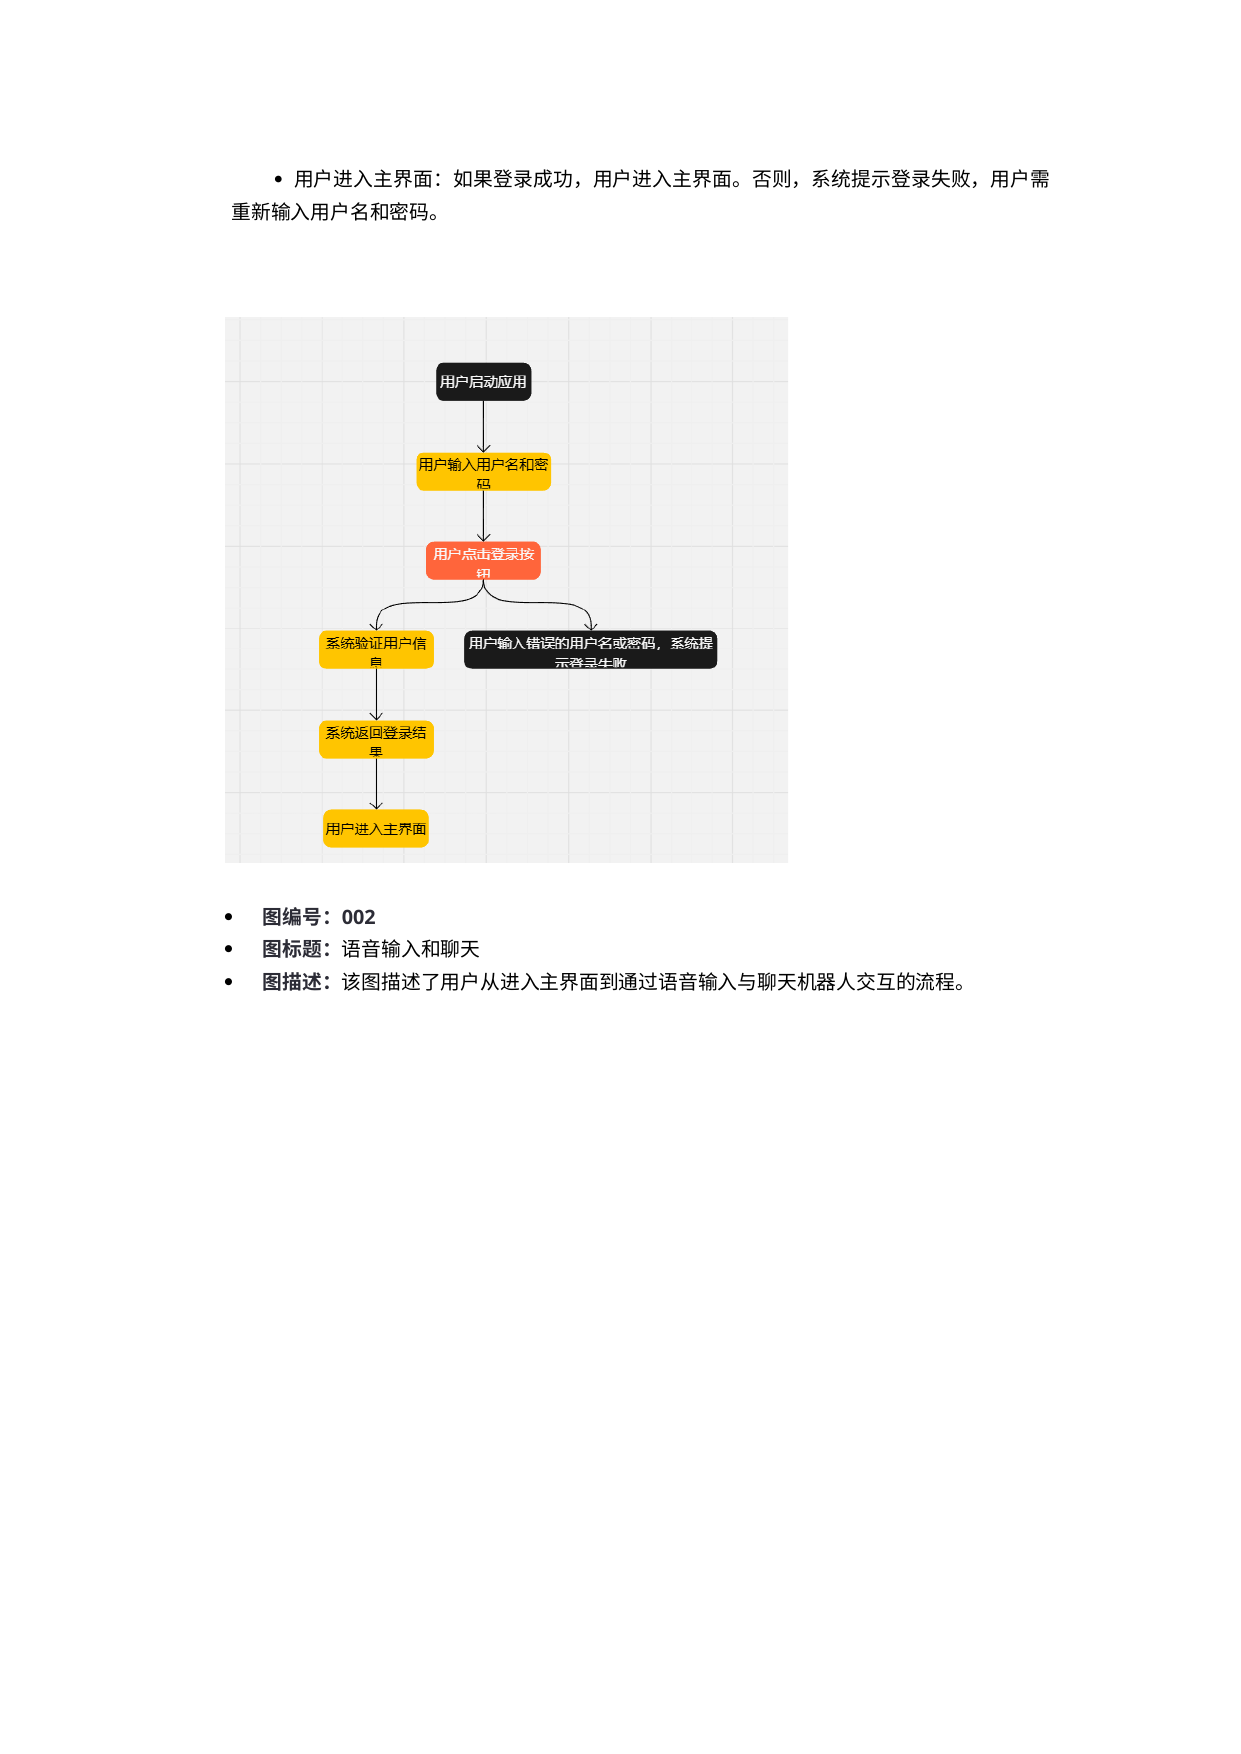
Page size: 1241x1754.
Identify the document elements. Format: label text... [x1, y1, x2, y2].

picture [225, 317, 789, 863]
list 图编号：002 [225, 899, 1053, 932]
list 图标题：语音输入和聊天 [225, 932, 1053, 964]
text · 用户进入主界面：如果登录成功，用户进入主界面。否则，系统提示登录失败，用户需重新输入用户名和密码。 [231, 162, 1053, 227]
list 图描述：该图描述了用户从进入主界面到通过语音输入与聊天机器人交互的流程。 [225, 964, 1053, 997]
